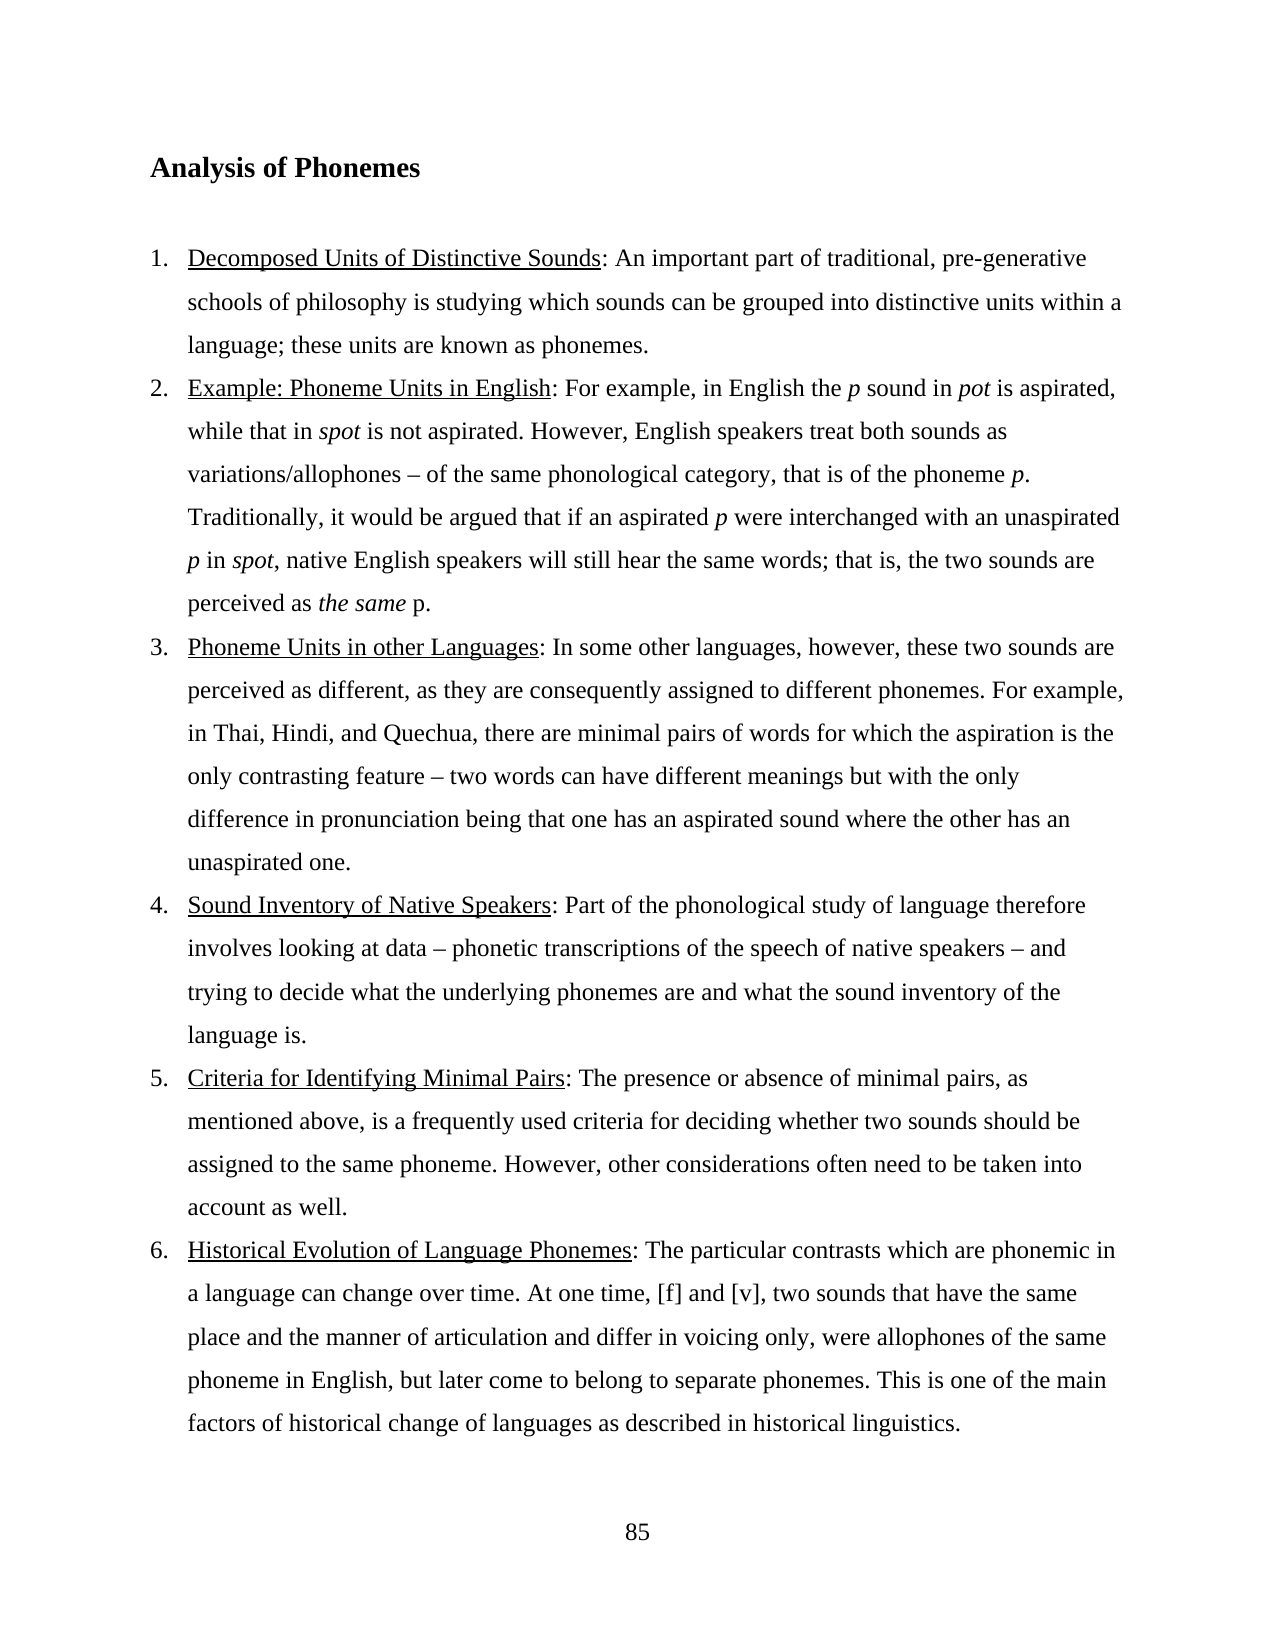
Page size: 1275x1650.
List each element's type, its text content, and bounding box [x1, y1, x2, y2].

list Sound Inventory of Native Speakers: Part of the phonological study of language therefore involves looking at data – phonetic transcriptions of the speech of native speakers – and trying to decide what the underlying phonemes are and what the sound inventory of the language is. [150, 890, 1125, 1048]
text Analysis of Phonemes [150, 150, 1125, 183]
list Historical Evolution of Language Phonemes: The particular contrasts which are phonemic in a language can change over time. At one time, [f] and [v], two sounds that have the same place and the manner of articulation and differ in voicing only, were allophones of the same phoneme in English, but later come to belong to separate phonemes. This is one of the main factors of historical change of languages as described in historical linguistics. [150, 1235, 1125, 1437]
list Decomposed Units of Distinctive Sounds: An important part of traditional, pre-generative schools of philosophy is studying which sounds can be grouped into distinctive units within a language; these units are known as phonemes. [150, 243, 1125, 358]
list Example: Phoneme Units in English: For example, in English the p sound in pot is aspirated, while that in spot is not aspirated. However, English speakers treat both sounds as variations/allophones – of the same phonological category, that is of the phoneme p. Traditionally, it would be argued that if an aspirated p were interchanged with an unaspirated p in spot, native English speakers will still hear the same words; that is, the two sounds are perceived as the same p. [150, 373, 1125, 617]
list Criteria for Identifying Minimal Pairs: The presence or absence of minimal pairs, as mentioned above, is a frequently used criteria for deciding whether two sounds should be assigned to the same phoneme. However, other considerations often need to be taken into account as well. [150, 1063, 1125, 1221]
list Phoneme Units in other Languages: In some other languages, however, these two sounds are perceived as different, as they are consequently assigned to different phonemes. For example, in Thai, Hindi, and Quechua, there are minimal pairs of words for which the aspiration is the only contrasting feature – two words can have different meanings but with the only difference in pronunciation being that one has an aspirated sound where the other has an unaspirated one. [150, 632, 1125, 876]
